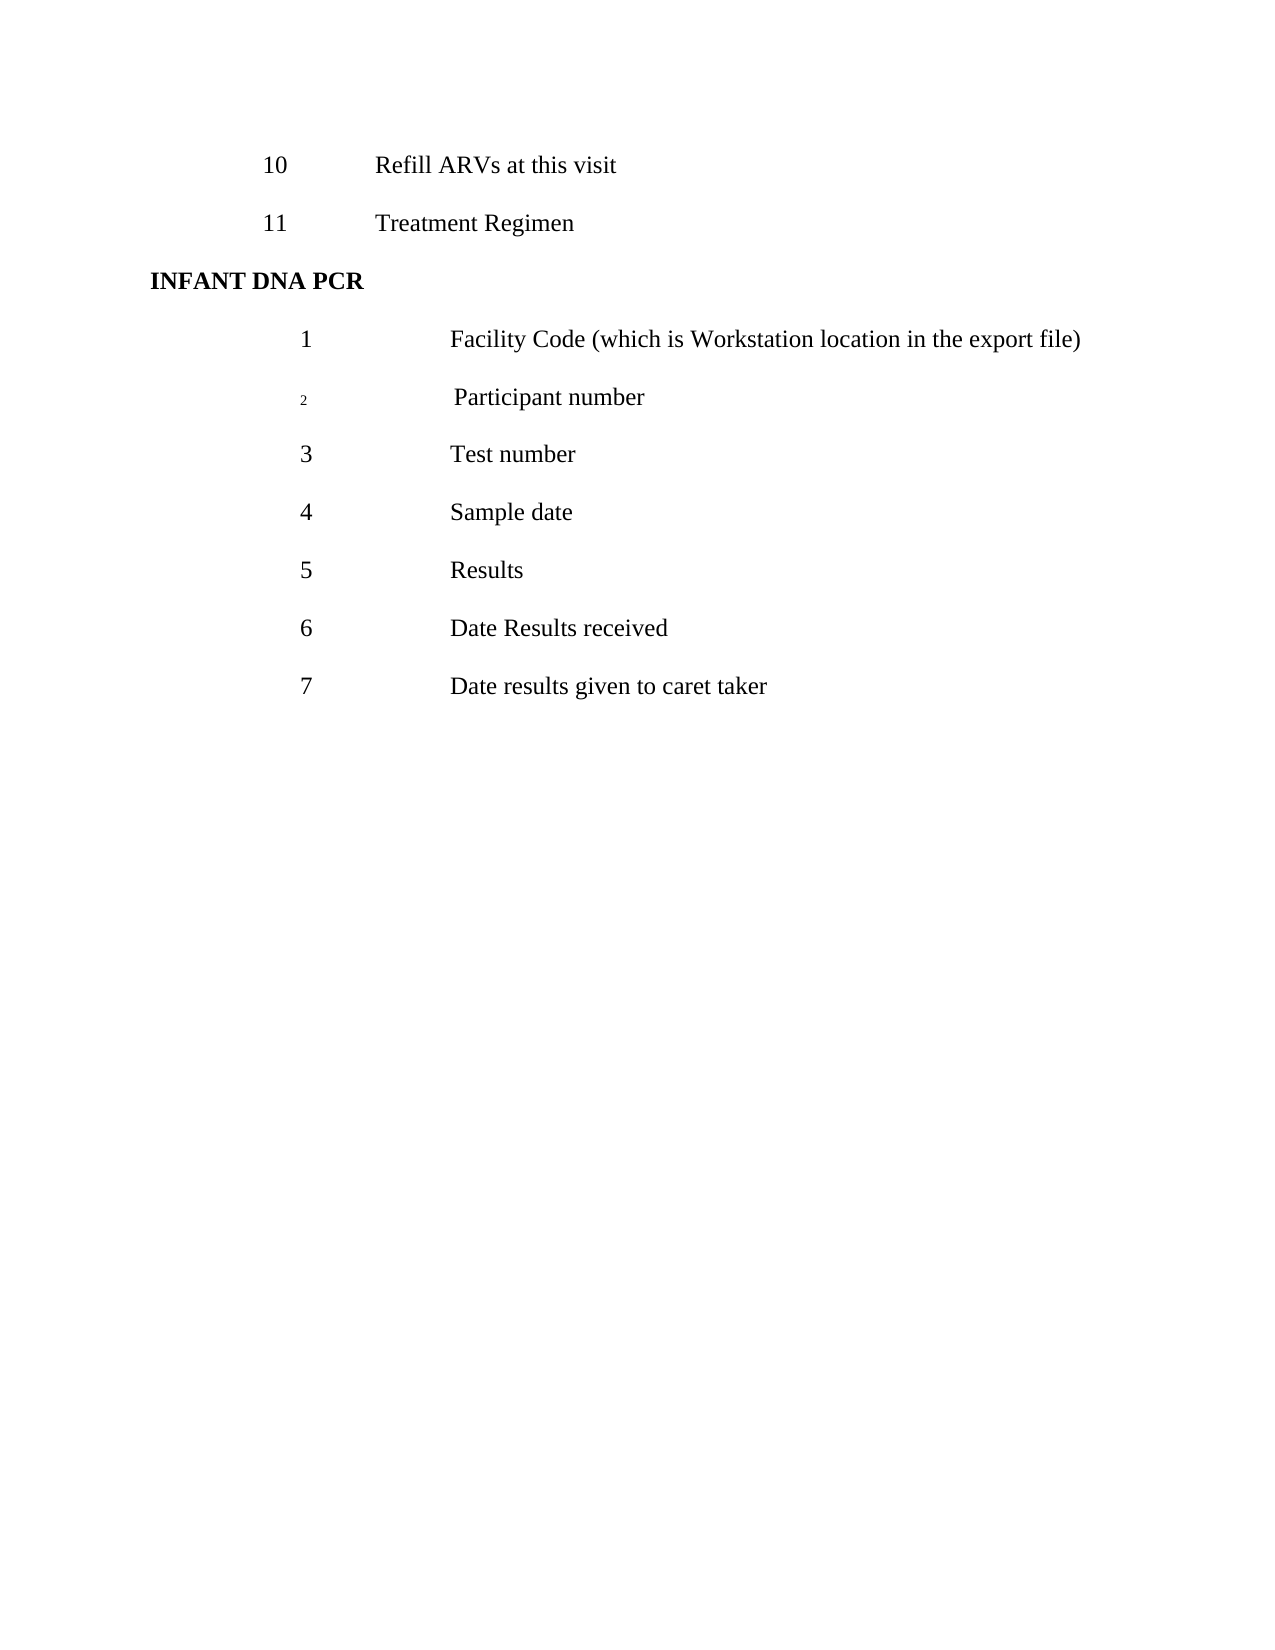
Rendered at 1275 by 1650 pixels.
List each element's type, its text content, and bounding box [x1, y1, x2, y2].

text 6 Date Results received [262, 613, 1125, 642]
text 11 Treatment Regimen [262, 208, 1125, 237]
text INFANT DNA PCR [150, 266, 1125, 294]
text 1 Facility Code (which is Workstation location in the export file) [262, 324, 1125, 352]
text 10 Refill ARVs at this visit [262, 150, 1125, 179]
text 5 Results [262, 555, 1125, 584]
text 3 Test number [262, 439, 1125, 468]
text 4 Sample date [262, 497, 1125, 526]
text 2 Participant number [262, 382, 1125, 410]
text 7 Date results given to caret taker [262, 671, 1125, 700]
